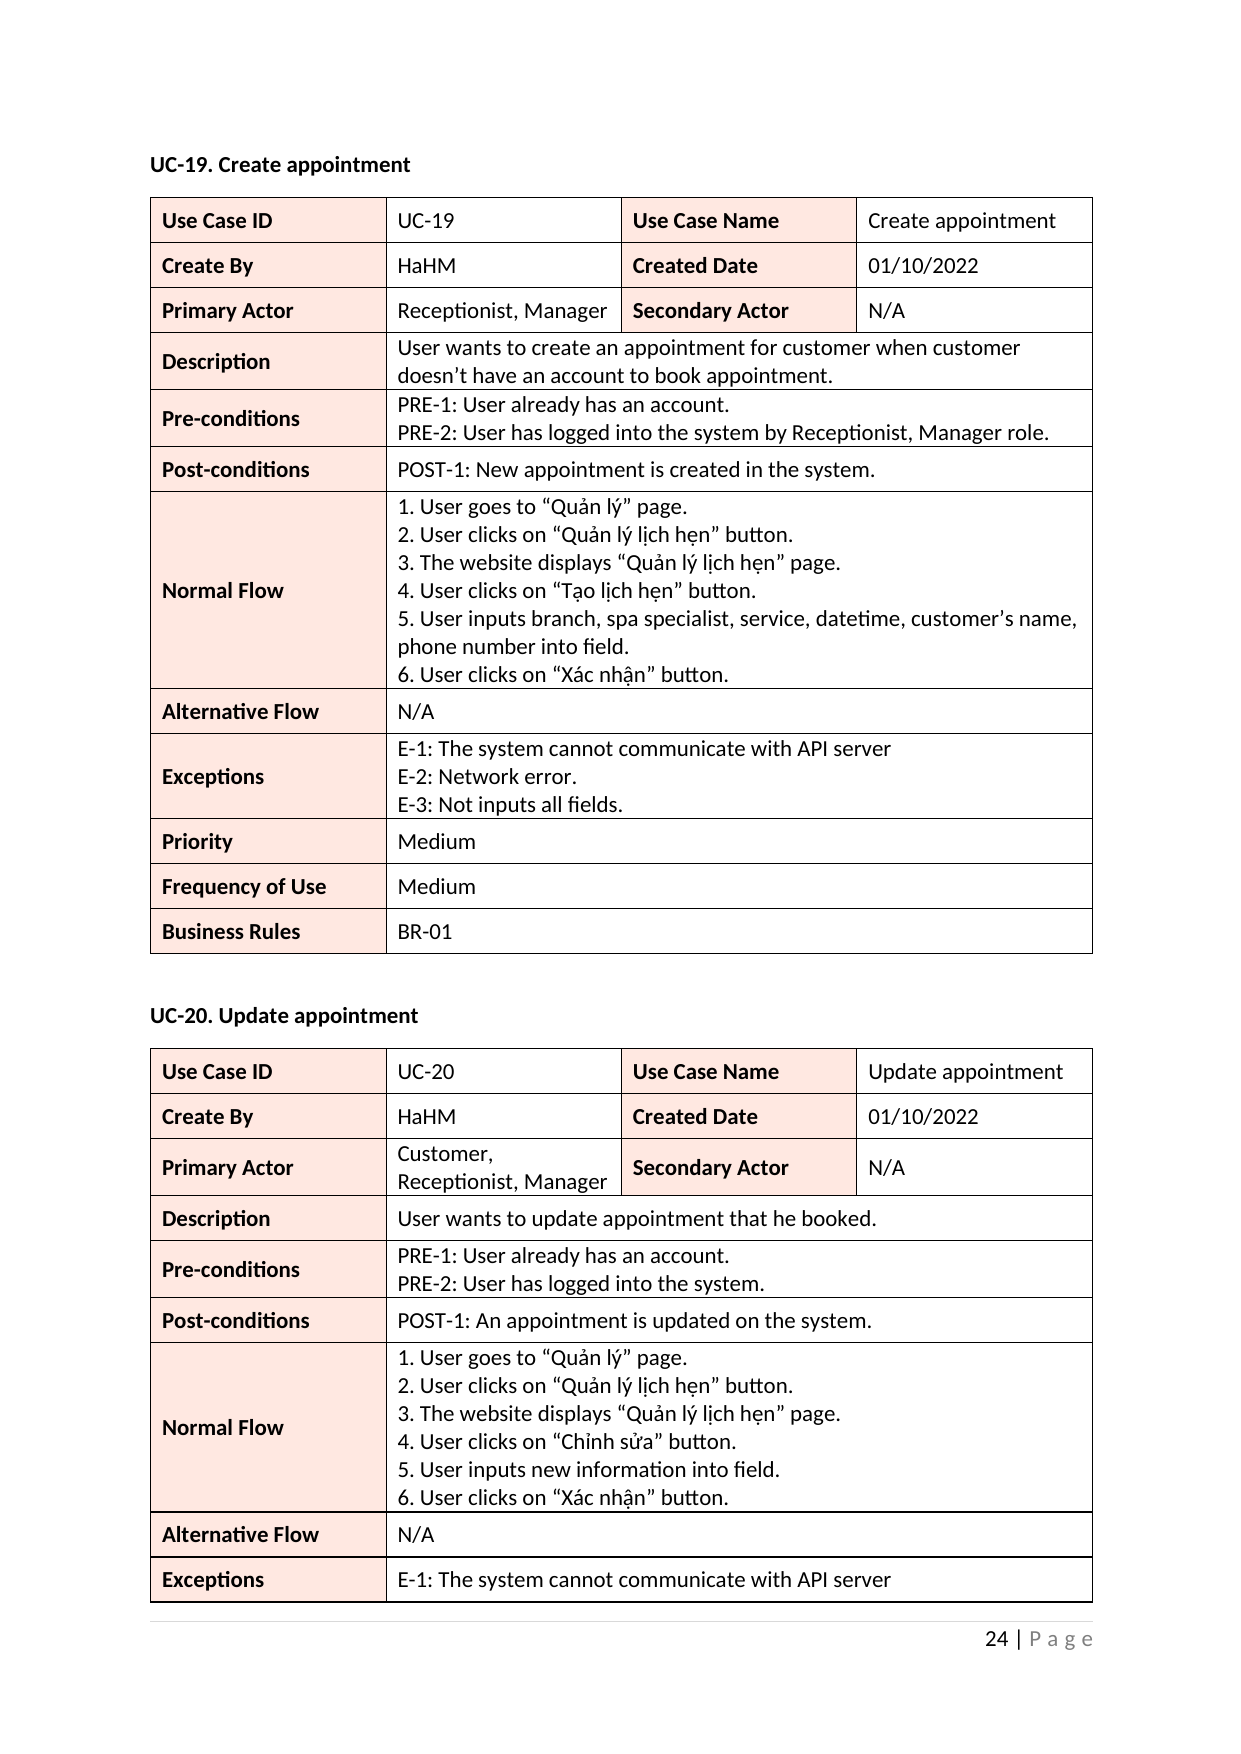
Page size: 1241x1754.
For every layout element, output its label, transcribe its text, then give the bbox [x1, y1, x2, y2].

text UC-20. Update appointment [150, 1001, 1093, 1029]
table_cell N/A [857, 288, 1092, 332]
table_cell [387, 1558, 1092, 1601]
table_cell Pre-conditions [151, 390, 386, 446]
table_cell Created Date [622, 1094, 856, 1138]
table_cell Medium [387, 864, 1092, 908]
table_cell 01/10/2022 [857, 1094, 1092, 1138]
table_cell Normal Flow [151, 492, 386, 688]
table_cell User wants to create an appointment for customer when customer doesn’t have an account to book appointment. [387, 333, 1092, 389]
table_cell N/A [857, 1139, 1092, 1195]
table_cell 1. User goes to “Quản lý” page. 2. User clicks on “Quản lý lịch hẹn” button. 3. The website displays “Quản lý lịch hẹn” page. 4. User clicks on “Chỉnh sửa” button. 5. User inputs new information into field. 6. User clicks on “Xác nhận” button. [387, 1343, 1092, 1511]
table_cell N/A [387, 689, 1092, 733]
table_cell HaHM [387, 1094, 621, 1138]
table_header Create appointment [857, 198, 1092, 242]
table_cell 01/10/2022 [857, 243, 1092, 287]
table_cell BR-01 [387, 909, 1092, 953]
table_cell Alternative Flow [151, 689, 386, 733]
table_cell Normal Flow [151, 1343, 386, 1511]
table_cell Business Rules [151, 909, 386, 953]
table_cell Exceptions [151, 734, 386, 818]
table_cell E-1: The system cannot communicate with API server E-2: Network error. E-3: Not inputs all fields. [387, 734, 1092, 818]
table_header UC-19 [387, 198, 621, 242]
table_cell POST-1: An appointment is updated on the system. [387, 1298, 1092, 1342]
table_cell POST-1: New appointment is created in the system. [387, 447, 1092, 491]
table_cell User wants to update appointment that he booked. [387, 1196, 1092, 1240]
table_cell Medium [387, 819, 1092, 863]
table_cell Secondary Actor [622, 1139, 856, 1195]
table_header Use Case ID [151, 1049, 386, 1093]
table_cell Primary Actor [151, 288, 386, 332]
table_cell Description [151, 1196, 386, 1240]
table_header Use Case Name [622, 198, 856, 242]
table_cell Create By [151, 243, 386, 287]
table_cell Primary Actor [151, 1139, 386, 1195]
table_header Use Case ID [151, 198, 386, 242]
table_cell Description [151, 333, 386, 389]
table_cell Customer, Receptionist, Manager [387, 1139, 621, 1195]
table_cell HaHM [387, 243, 621, 287]
table_cell Secondary Actor [622, 288, 856, 332]
table_cell Created Date [622, 243, 856, 287]
table_cell Pre-conditions [151, 1241, 386, 1297]
table_cell Post-conditions [151, 1298, 386, 1342]
table_cell Create By [151, 1094, 386, 1138]
table_cell Frequency of Use [151, 864, 386, 908]
table_cell PRE-1: User already has an account. PRE-2: User has logged into the system by Receptionist, Manager role. [387, 390, 1092, 446]
table_cell Exceptions [151, 1558, 386, 1601]
text UC-19. Create appointment [150, 150, 1093, 178]
table_cell Priority [151, 819, 386, 863]
table_header UC-20 [387, 1049, 621, 1093]
table_cell N/A [387, 1513, 1092, 1556]
table_cell PRE-1: User already has an account. PRE-2: User has logged into the system. [387, 1241, 1092, 1297]
table_cell Alternative Flow [151, 1513, 386, 1556]
table_cell Post-conditions [151, 447, 386, 491]
table_header Update appointment [857, 1049, 1092, 1093]
table_cell Receptionist, Manager [387, 288, 621, 332]
table_header Use Case Name [622, 1049, 856, 1093]
table_cell 1. User goes to “Quản lý” page. 2. User clicks on “Quản lý lịch hẹn” button. 3. The website displays “Quản lý lịch hẹn” page. 4. User clicks on “Tạo lịch hẹn” button. 5. User inputs branch, spa specialist, service, datetime, customer’s name, phone number into field. 6. User clicks on “Xác nhận” button. [387, 492, 1092, 688]
